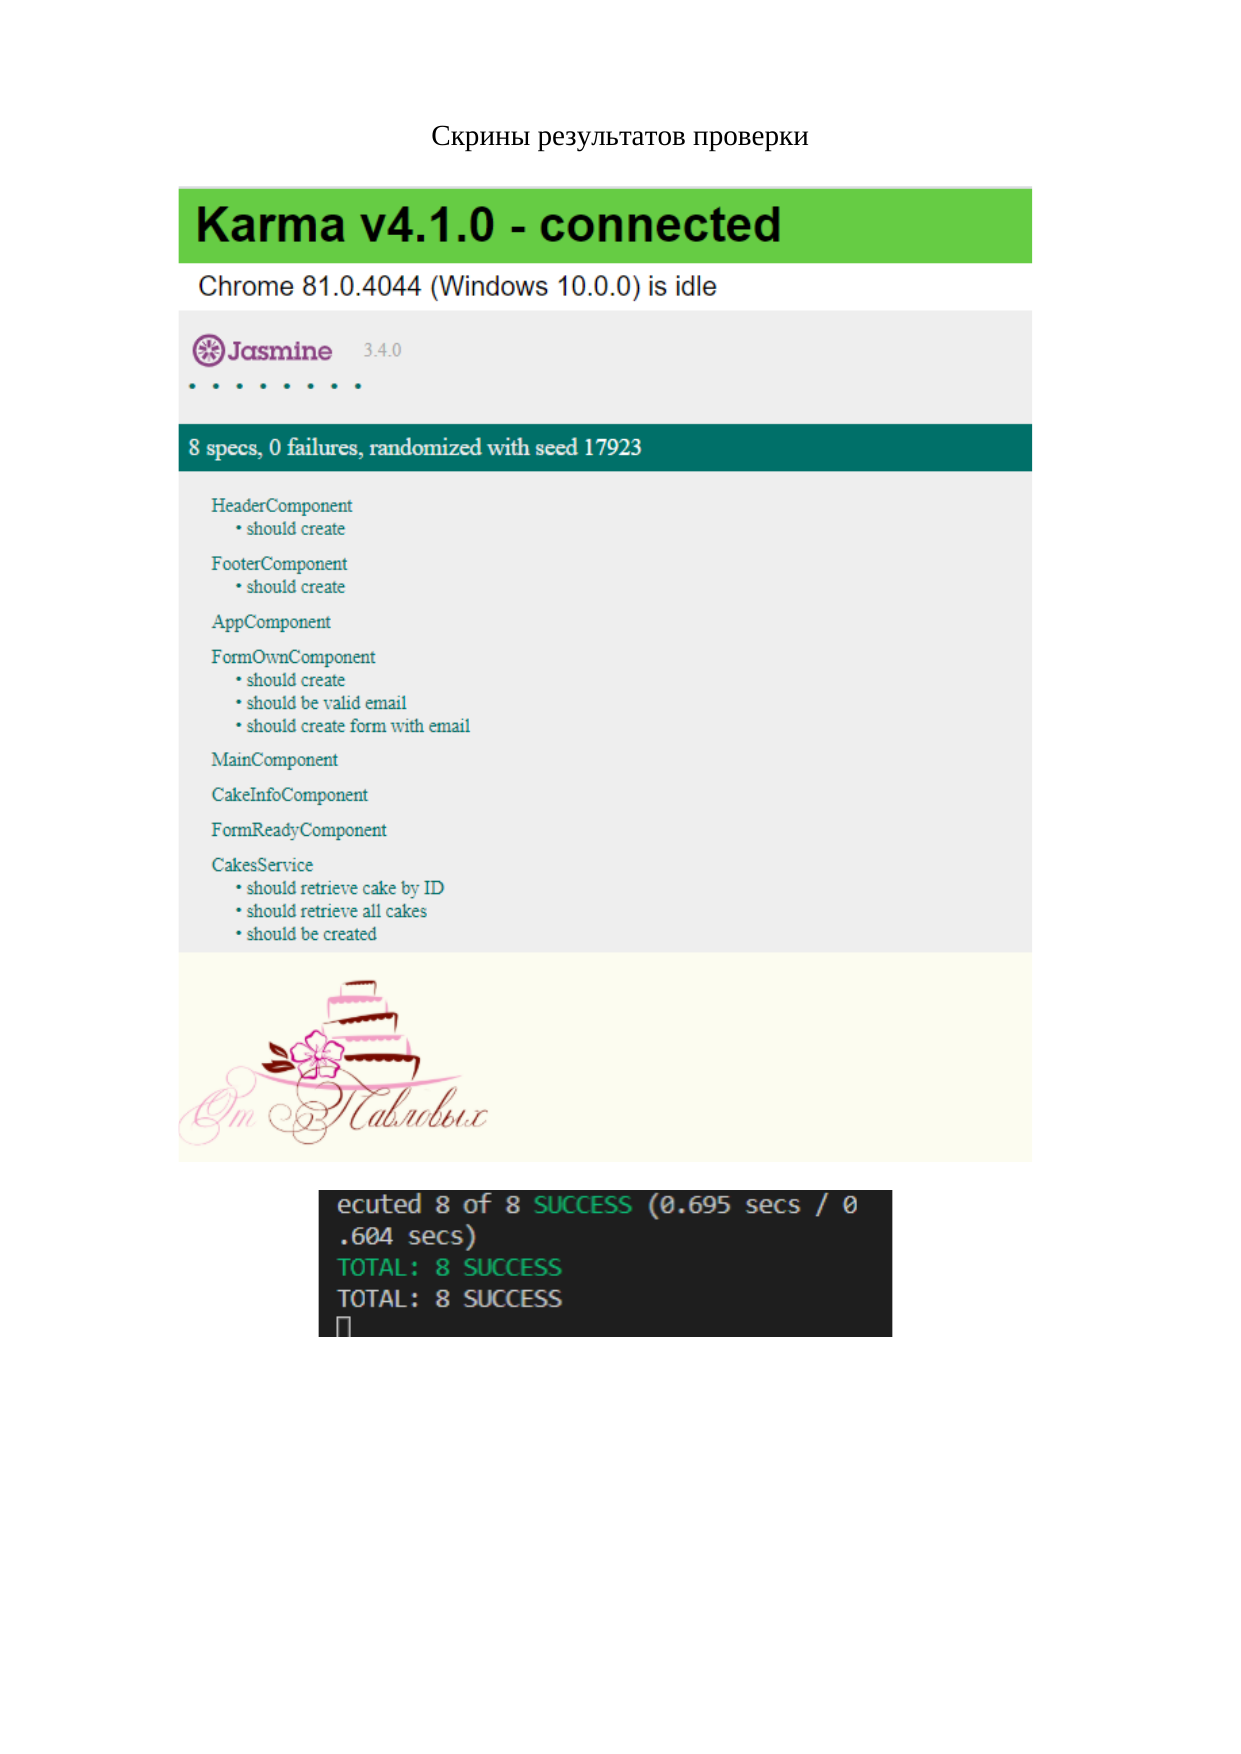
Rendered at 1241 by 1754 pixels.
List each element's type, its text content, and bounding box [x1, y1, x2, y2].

picture [178, 185, 1033, 1162]
text Скрины результатов проверки [88, 118, 1152, 152]
picture [318, 1190, 893, 1337]
